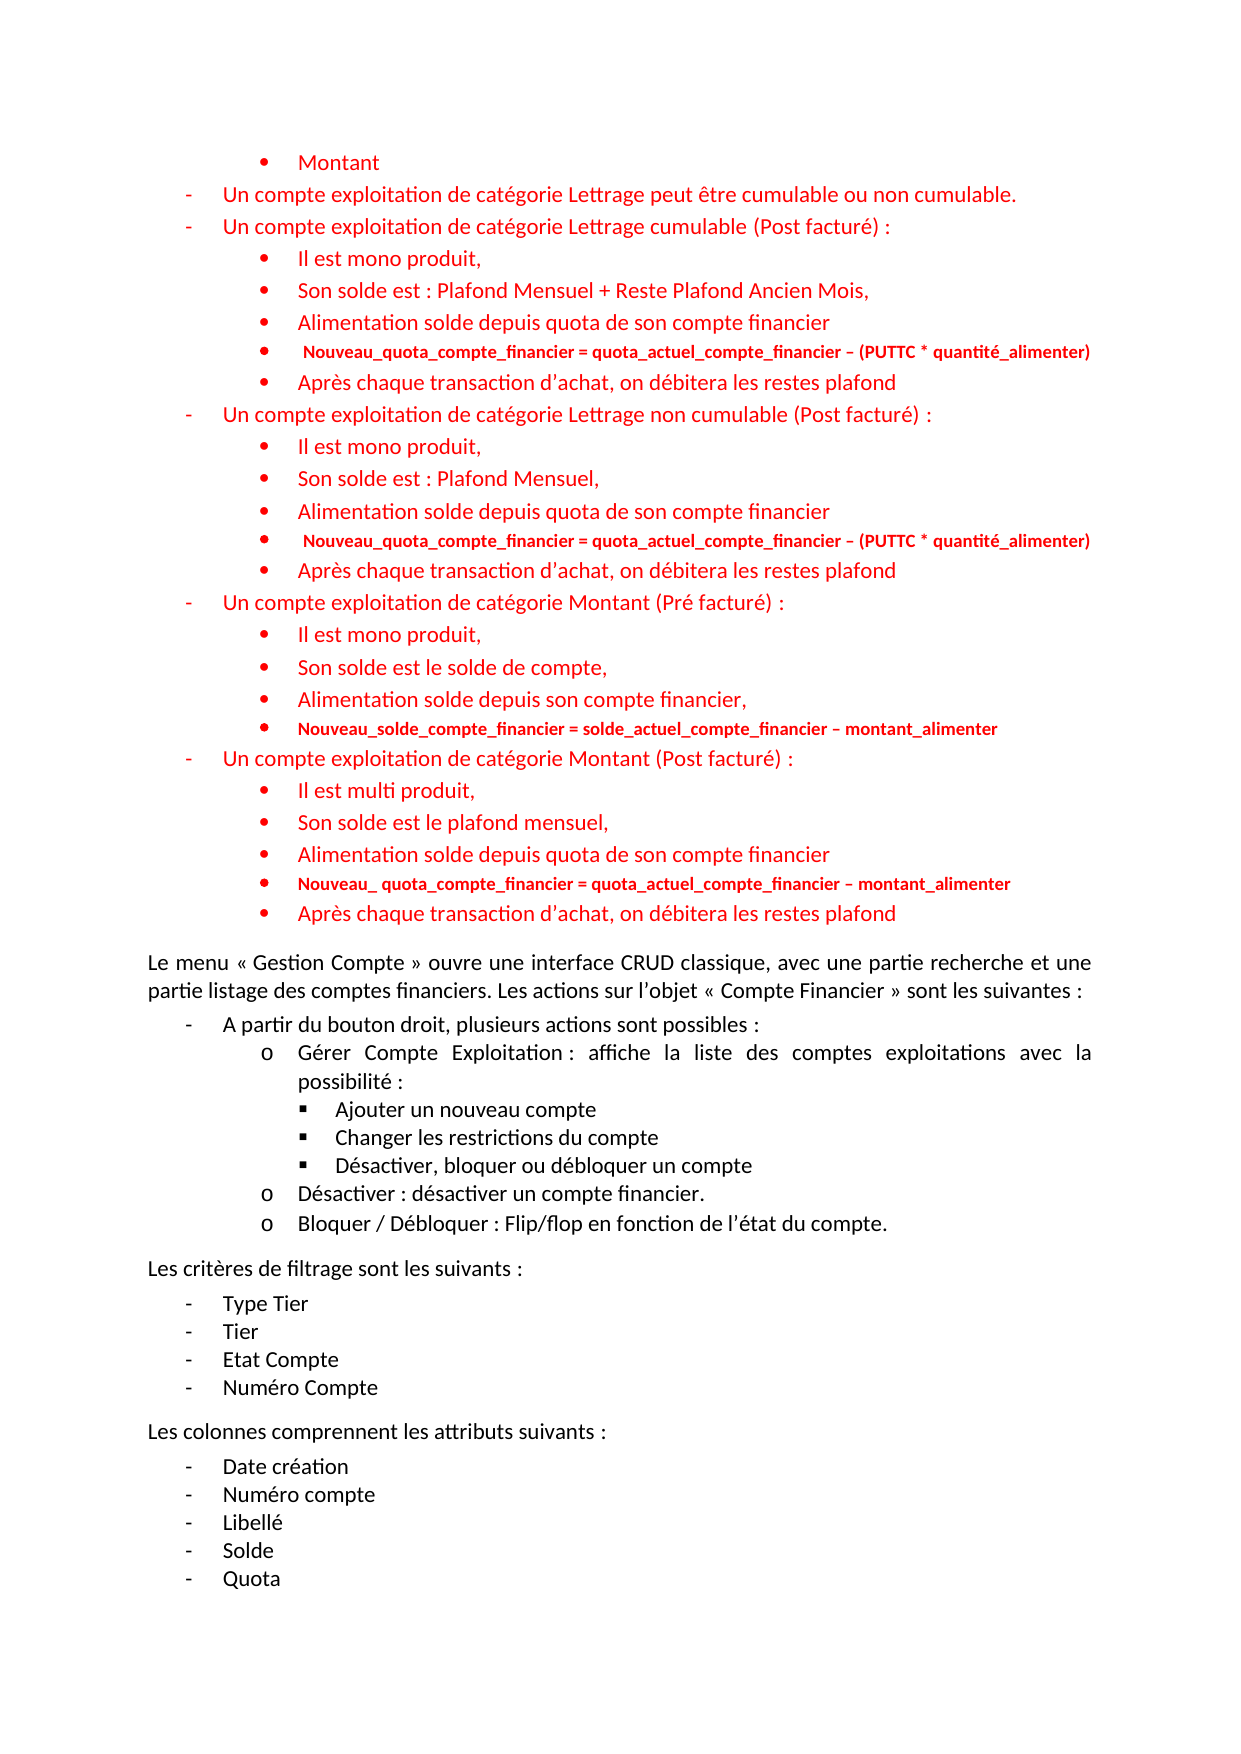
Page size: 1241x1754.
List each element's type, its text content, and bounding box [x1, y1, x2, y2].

list Il est mono produit, [260, 432, 1093, 460]
list Désactiver : désactiver un compte financier. [260, 1179, 1093, 1209]
list Numéro compte [185, 1480, 1093, 1508]
list Après chaque transaction d’achat, on débitera les restes plafond [260, 899, 1093, 927]
list Nouveau_quota_compte_financier = quota_actuel_compte_financier – (PUTTC * quantité_alimenter) [260, 529, 1093, 552]
list Alimentation solde depuis quota de son compte financier [260, 840, 1093, 868]
list Un compte exploitation de catégorie Montant (Post facturé) : [185, 744, 1093, 772]
list Type Tier [185, 1289, 1093, 1317]
list Date création [185, 1452, 1093, 1480]
list Nouveau_solde_compte_financier = solde_actuel_compte_financier – montant_alimenter [260, 717, 1093, 740]
list Un compte exploitation de catégorie Montant (Pré facturé) : [185, 588, 1093, 616]
list Libellé [185, 1508, 1093, 1536]
list Alimentation solde depuis quota de son compte financier [260, 308, 1093, 337]
list Gérer Compte Exploitation : affiche la liste des comptes exploitations avec la possibilité : [260, 1038, 1093, 1095]
list Nouveau_quota_compte_financier = quota_actuel_compte_financier – (PUTTC * quantité_alimenter) [260, 341, 1093, 364]
list Un compte exploitation de catégorie Lettrage non cumulable (Post facturé) : [185, 400, 1093, 428]
list Alimentation solde depuis quota de son compte financier [260, 497, 1093, 525]
list Alimentation solde depuis son compte financier, [260, 685, 1093, 713]
list Un compte exploitation de catégorie Lettrage cumulable (Post facturé) : [185, 212, 1093, 240]
list Désactiver, bloquer ou débloquer un compte [298, 1151, 1093, 1179]
list Il est mono produit, [260, 244, 1093, 272]
text Les colonnes comprennent les attributs suivants : [148, 1417, 1093, 1446]
text Les critères de filtrage sont les suivants : [148, 1254, 1093, 1282]
list Son solde est : Plafond Mensuel + Reste Plafond Ancien Mois, [260, 276, 1093, 304]
list Après chaque transaction d’achat, on débitera les restes plafond [260, 556, 1093, 584]
list Tier [185, 1317, 1093, 1345]
list Bloquer / Débloquer : Flip/flop en fonction de l’état du compte. [260, 1209, 1093, 1238]
list Un compte exploitation de catégorie Lettrage peut être cumulable ou non cumulable. [185, 180, 1093, 208]
text Le menu « Gestion Compte » ouvre une interface CRUD classique, avec une partie recherche et une partie listage des comptes financiers. Les actions sur l’objet « Compte Financier » sont les suivantes : [148, 948, 1093, 1004]
list Son solde est : Plafond Mensuel, [260, 464, 1093, 493]
list Nouveau_ quota_compte_financier = quota_actuel_compte_financier – montant_alimenter [260, 872, 1093, 896]
list Changer les restrictions du compte [298, 1123, 1093, 1151]
list Quota [185, 1564, 1093, 1592]
list Montant [260, 148, 1093, 176]
list Solde [185, 1536, 1093, 1564]
list Son solde est le plafond mensuel, [260, 808, 1093, 836]
list Il est multi produit, [260, 776, 1093, 804]
list Numéro Compte [185, 1373, 1093, 1401]
list Son solde est le solde de compte, [260, 653, 1093, 681]
list Il est mono produit, [260, 621, 1093, 649]
list A partir du bouton droit, plusieurs actions sont possibles : [185, 1010, 1093, 1038]
list Ajouter un nouveau compte [298, 1095, 1093, 1123]
list Etat Compte [185, 1345, 1093, 1373]
list Après chaque transaction d’achat, on débitera les restes plafond [260, 368, 1093, 396]
